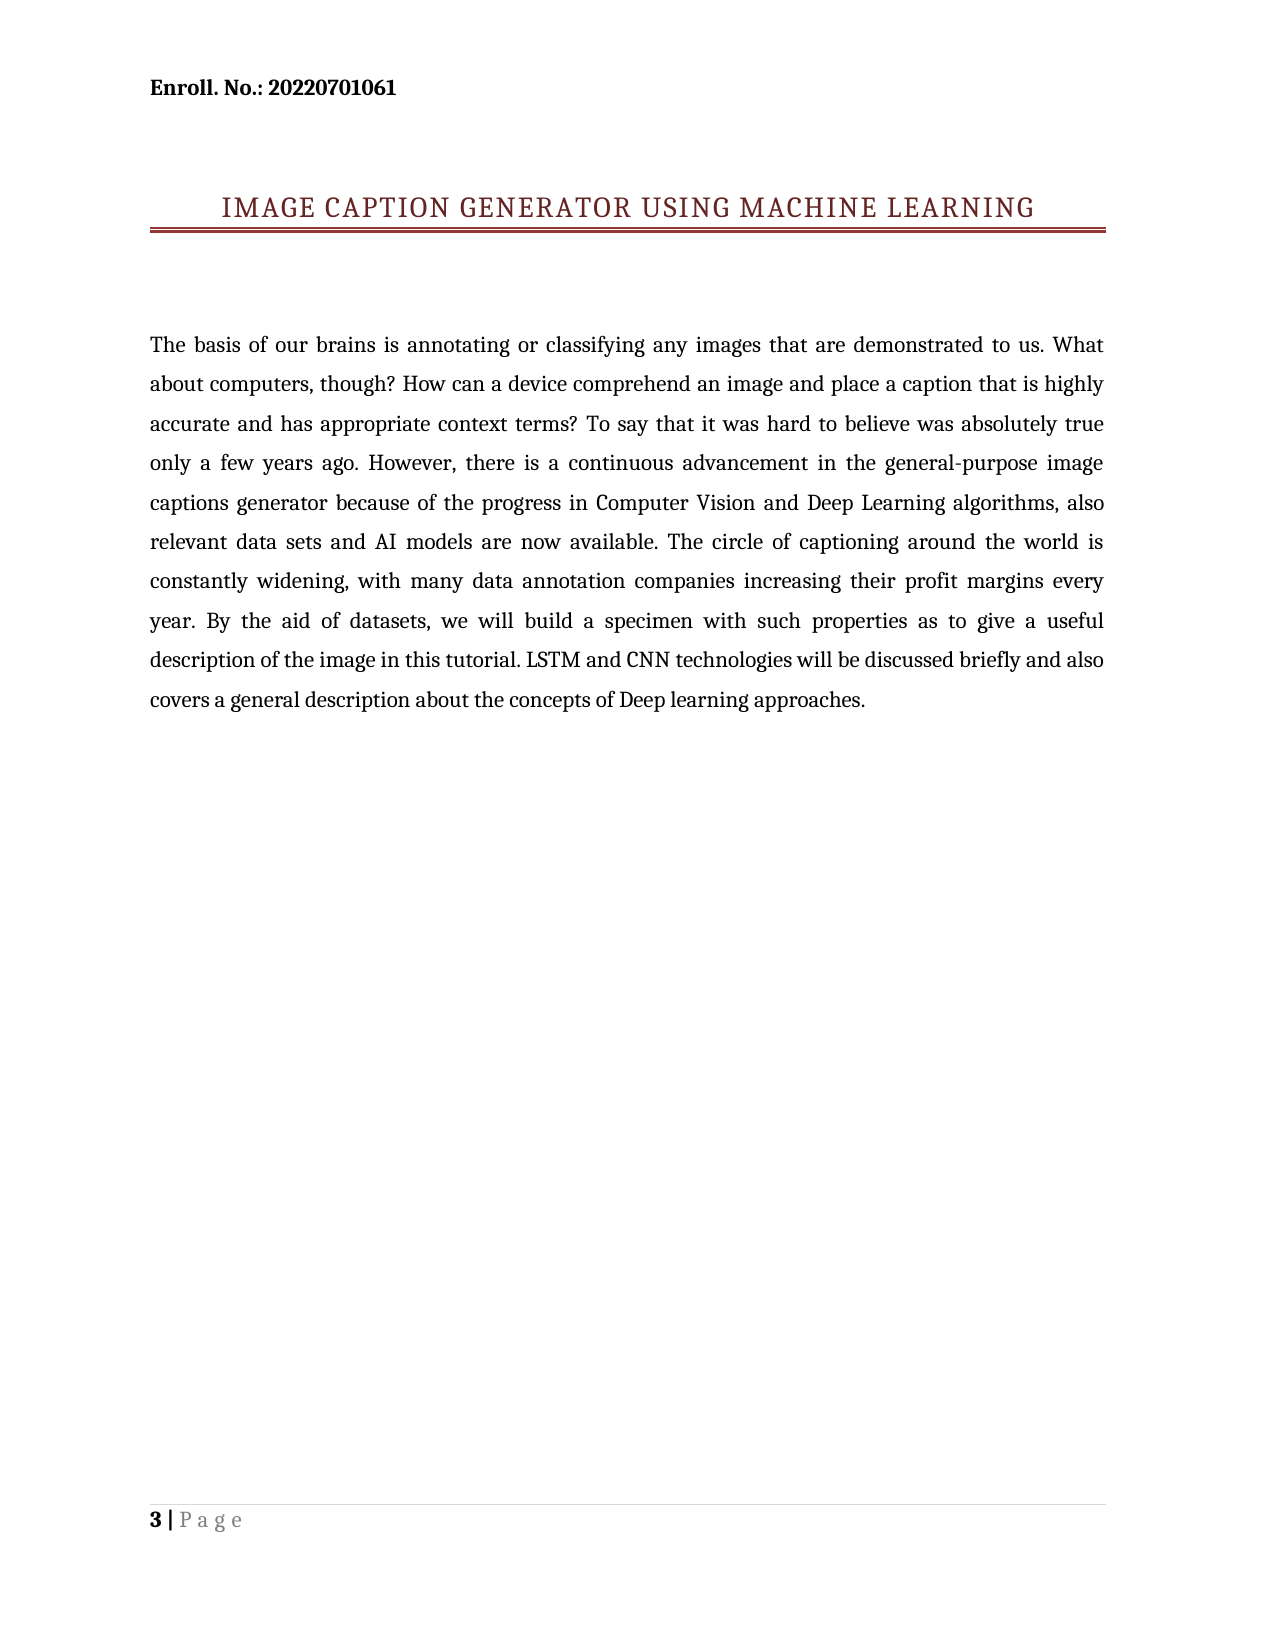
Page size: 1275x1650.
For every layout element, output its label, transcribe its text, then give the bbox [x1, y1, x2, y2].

text The basis of our brains is annotating or classifying any images that are demonstrated to us. What about computers, though? How can a device comprehend an image and place a caption that is highly accurate and has appropriate context terms? To say that it was hard to believe was absolutely true only a few years ago. However, there is a continuous advancement in the general-purpose image captions generator because of the progress in Computer Vision and Deep Learning algorithms, also relevant data sets and AI models are now available. The circle of captioning around the world is constantly widening, with many data annotation companies increasing their profit margins every year. By the aid of datasets, we will build a specimen with such properties as to give a useful description of the image in this tutorial. LSTM and CNN technologies will be discussed briefly and also covers a general description about the concepts of Deep learning approaches. [150, 331, 1106, 713]
subtitle Image Caption Generator using Machine Learning [150, 192, 1106, 227]
